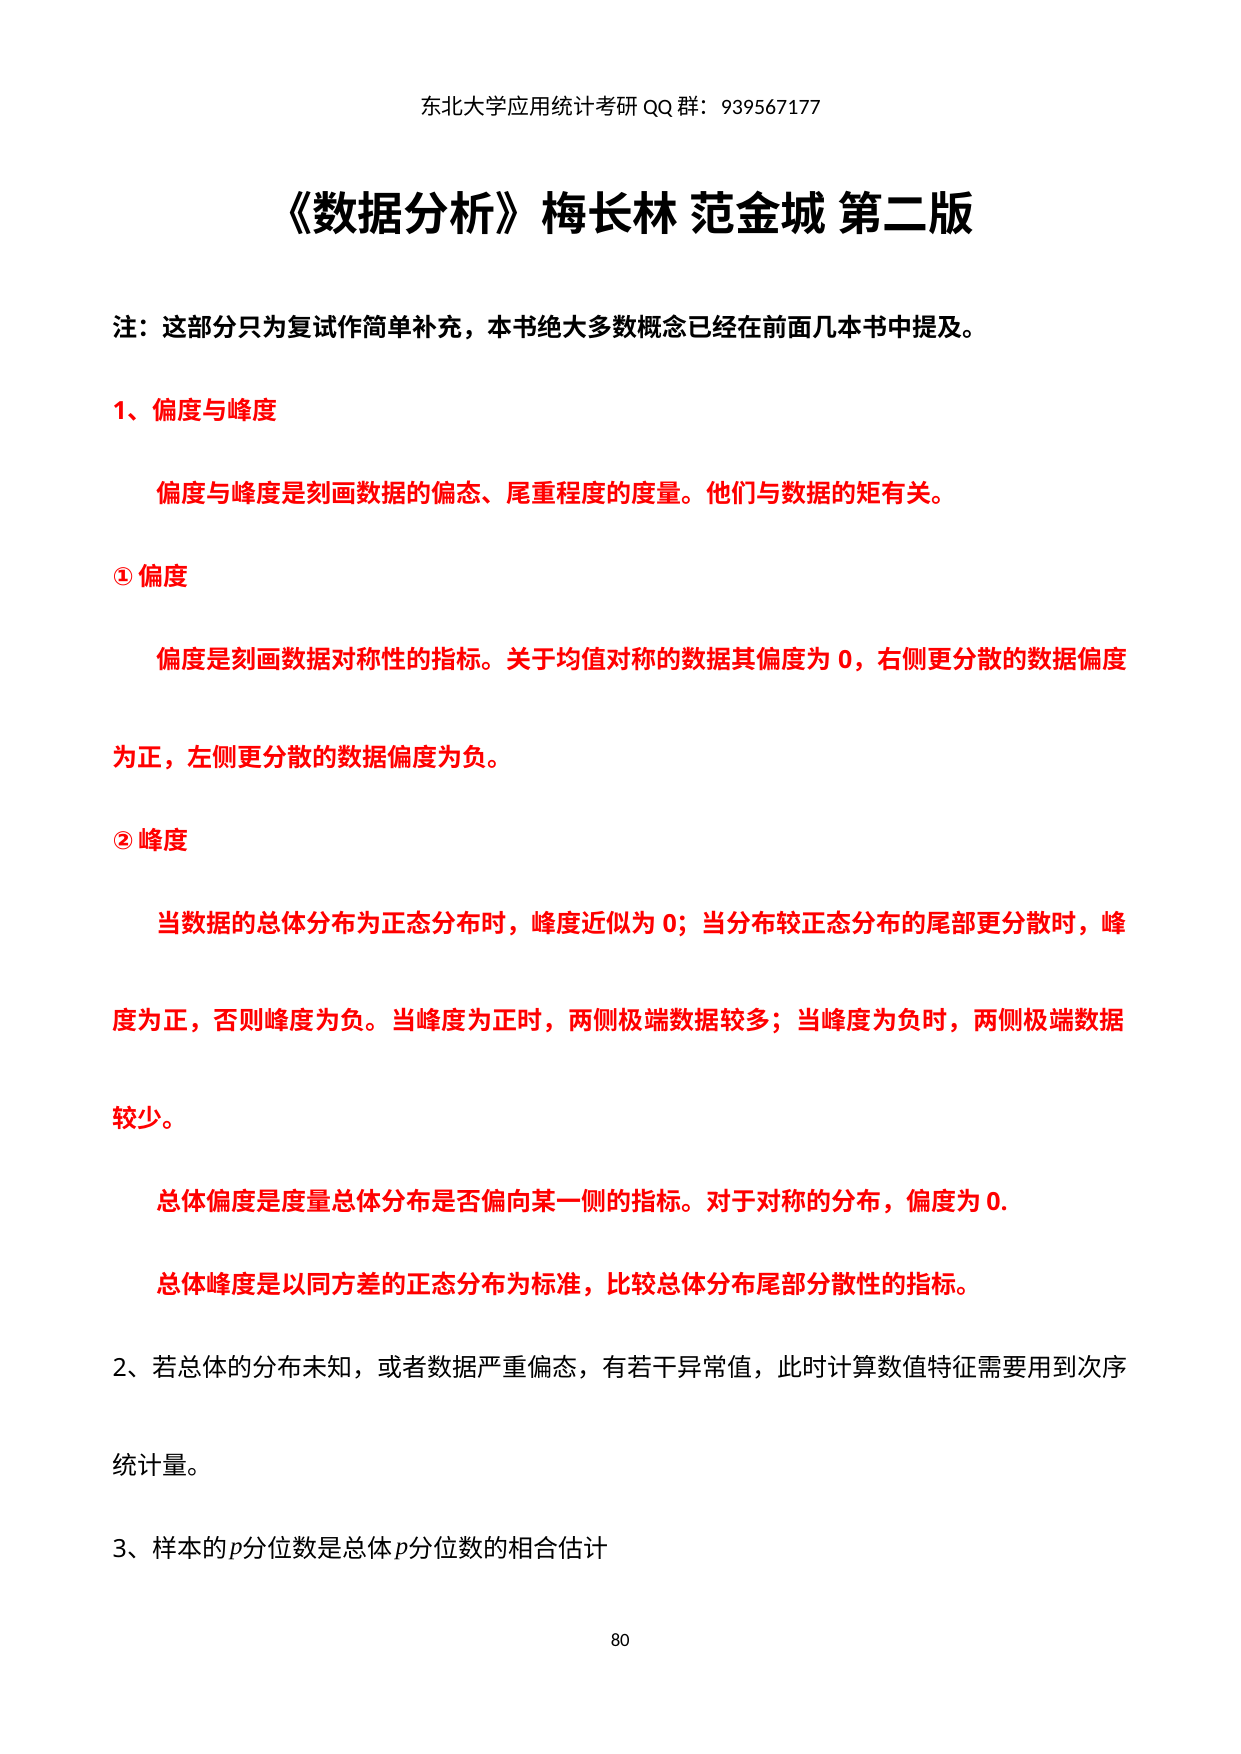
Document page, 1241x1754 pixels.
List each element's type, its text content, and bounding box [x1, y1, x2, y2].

text 3、样本的分位数是总体分位数的相合估计 [112, 1514, 1128, 1579]
text ①偏度 [112, 542, 1128, 607]
text 2、若总体的分布未知，或者数据严重偏态，有若干异常值，此时计算数值特征需要用到次序统计量。 [112, 1333, 1128, 1496]
text 《数据分析》梅长林 范金城 第二版 [112, 162, 1128, 259]
text 1、偏度与峰度 [112, 376, 1128, 441]
text 偏度与峰度是刻画数据的偏态、尾重程度的度量。他们与数据的矩有关。 [112, 459, 1128, 524]
text 总体偏度是度量总体分布是否偏向某一侧的指标。对于对称的分布，偏度为0. [112, 1167, 1128, 1232]
text 偏度是刻画数据对称性的指标。关于均值对称的数据其偏度为0，右侧更分散的数据偏度为正，左侧更分散的数据偏度为负。 [112, 625, 1128, 788]
text 注：这部分只为复试作简单补充，本书绝大多数概念已经在前面几本书中提及。 [112, 293, 1128, 358]
text ②峰度 [112, 806, 1128, 871]
text 当数据的总体分布为正态分布时，峰度近似为0；当分布较正态分布的尾部更分散时，峰度为正，否则峰度为负。当峰度为正时，两侧极端数据较多；当峰度为负时，两侧极端数据较少。 [112, 889, 1128, 1149]
text 总体峰度是以同方差的正态分布为标准，比较总体分布尾部分散性的指标。 [112, 1250, 1128, 1315]
